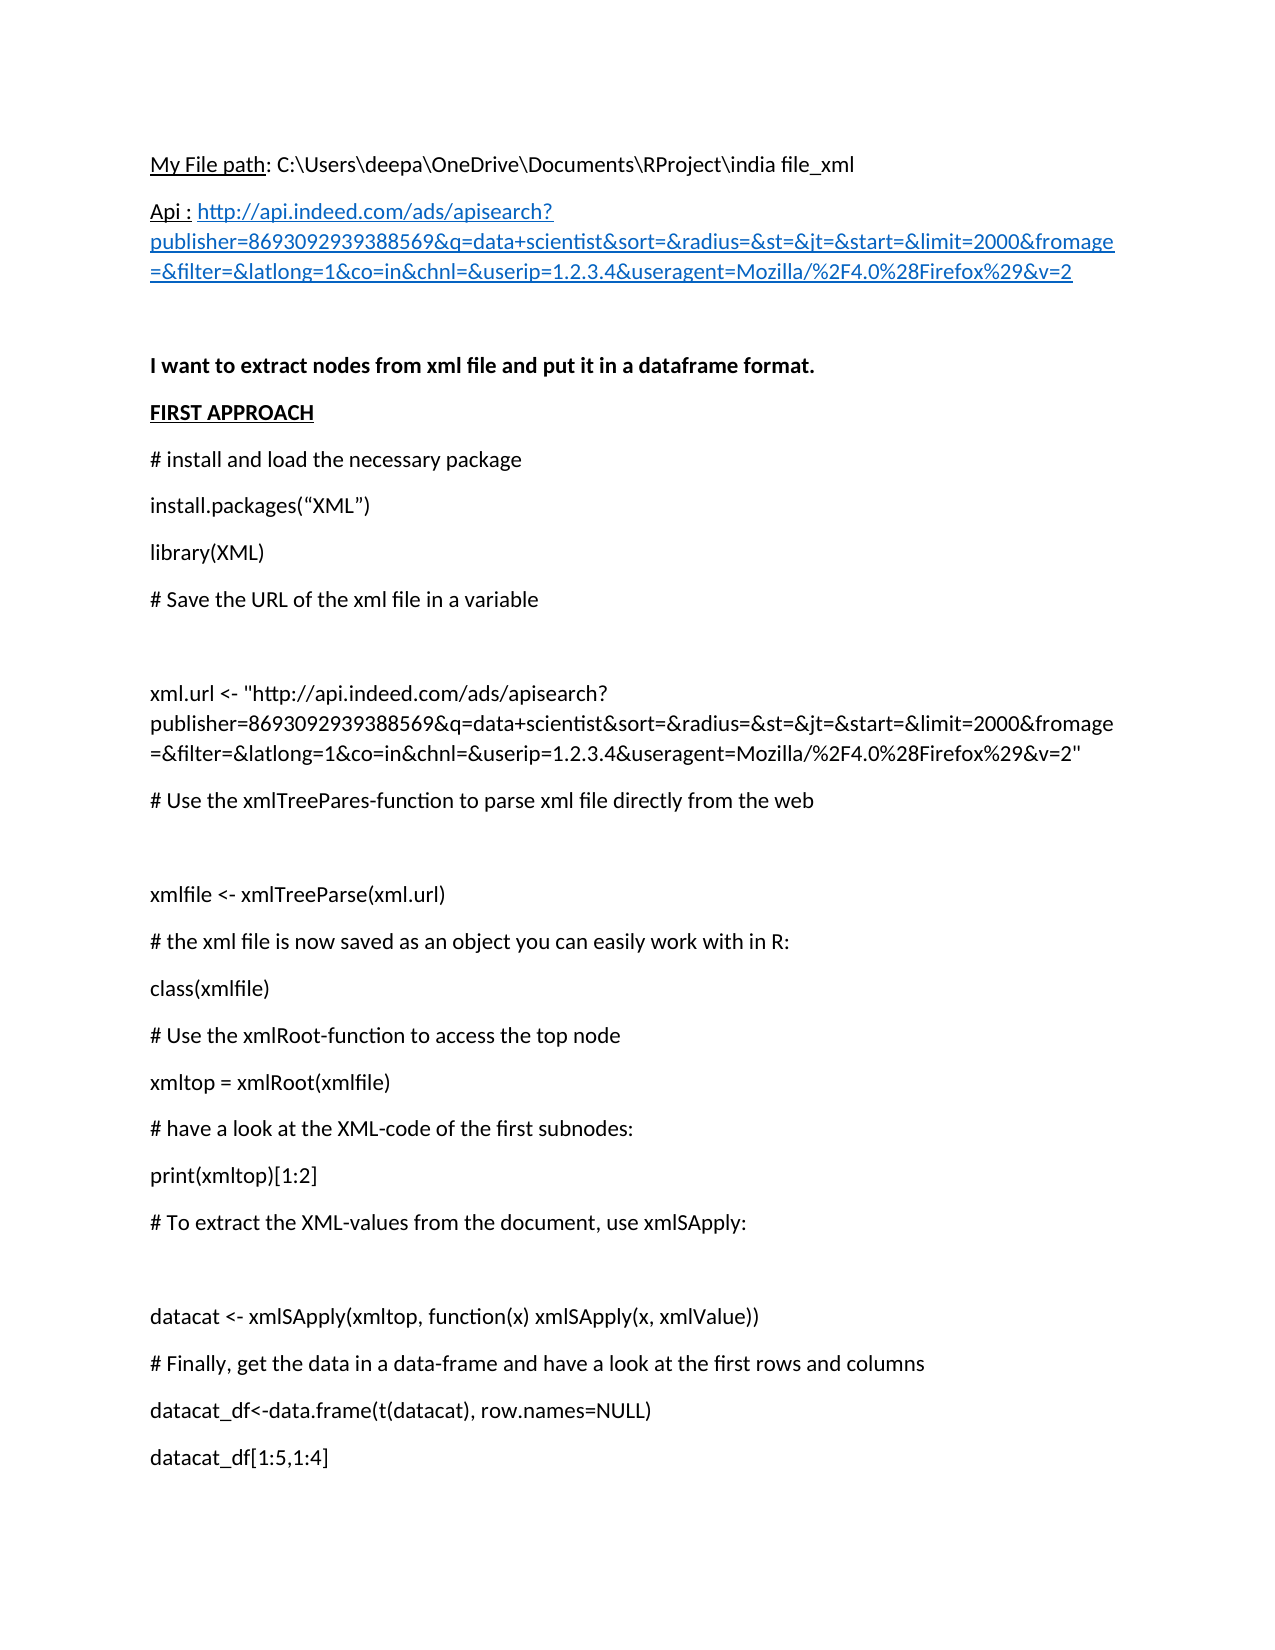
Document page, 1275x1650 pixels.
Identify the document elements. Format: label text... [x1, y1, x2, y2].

text # have a look at the XML-code of the first subnodes: [150, 1114, 1125, 1143]
text datacat <- xmlSApply(xmltop, function(x) xmlSApply(x, xmlValue)) [150, 1302, 1125, 1330]
text # Use the xmlRoot-function to access the top node [150, 1021, 1125, 1049]
text xmlfile <- xmlTreeParse(xml.url) [150, 880, 1125, 908]
text print(xmltop)[1:2] [150, 1161, 1125, 1189]
text # Finally, get the data in a data-frame and have a look at the first rows and columns [150, 1349, 1125, 1377]
text # install and load the necessary package [150, 445, 1125, 473]
text Api : http://api.indeed.com/ads/apisearch?publisher=8693092939388569&q=data+scientist&sort=&radius=&st=&jt=&start=&limit=2000&fromage=&filter=&latlong=1&co=in&chnl=&userip=1.2.3.4&useragent=Mozilla/%2F4.0%28Firefox%29&v=2 [150, 197, 1125, 285]
text I want to extract nodes from xml file and put it in a dataframe format. [150, 351, 1125, 379]
text datacat_df[1:5,1:4] [150, 1443, 1125, 1471]
text # the xml file is now saved as an object you can easily work with in R: [150, 927, 1125, 955]
text FIRST APPROACH [150, 398, 1125, 426]
text My File path: C:\Users\deepa\OneDrive\Documents\RProject\india file_xml [150, 150, 1125, 178]
text # Use the xmlTreePares-function to parse xml file directly from the web [150, 786, 1125, 814]
text datacat_df<-data.frame(t(datacat), row.names=NULL) [150, 1396, 1125, 1424]
text xml.url <- "http://api.indeed.com/ads/apisearch?publisher=8693092939388569&q=data+scientist&sort=&radius=&st=&jt=&start=&limit=2000&fromage=&filter=&latlong=1&co=in&chnl=&userip=1.2.3.4&useragent=Mozilla/%2F4.0%28Firefox%29&v=2" [150, 679, 1125, 768]
text xmltop = xmlRoot(xmlfile) [150, 1068, 1125, 1096]
text # Save the URL of the xml file in a variable [150, 585, 1125, 613]
text library(XML) [150, 538, 1125, 567]
text install.packages(“XML”) [150, 492, 1125, 520]
text class(xmlfile) [150, 974, 1125, 1002]
text # To extract the XML-values from the document, use xmlSApply: [150, 1208, 1125, 1236]
